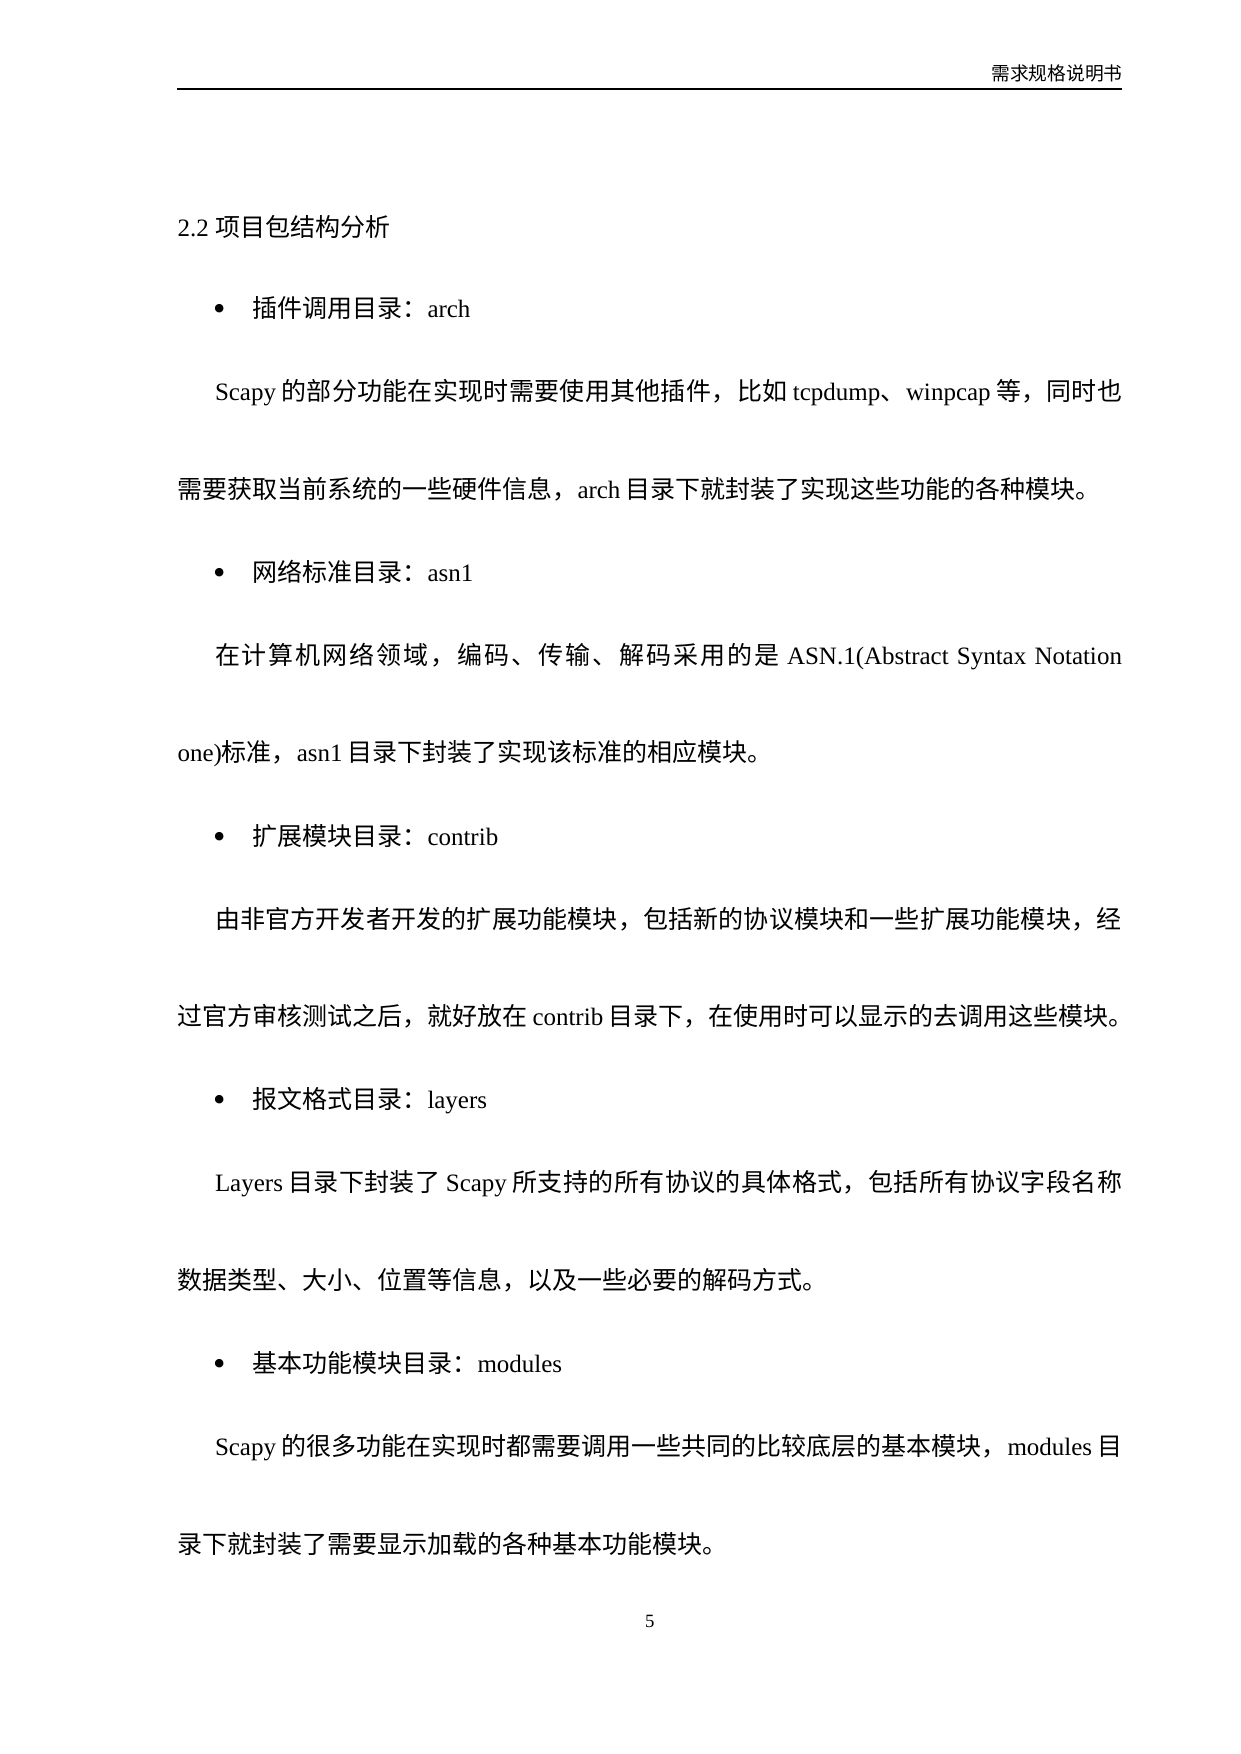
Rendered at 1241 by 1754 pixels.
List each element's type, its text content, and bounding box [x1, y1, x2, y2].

subtitle 项目包结构分析 [177, 193, 1122, 258]
text 在计算机网络领域，编码、传输、解码采用的是ASN.1(Abstract Syntax Notation one)标准，asn1目录下封装了实现该标准的相应模块。 [177, 621, 1122, 783]
list 扩展模块目录：contrib [215, 802, 1122, 867]
text Scapy的很多功能在实现时都需要调用一些共同的比较底层的基本模块，modules目录下就封装了需要显示加载的各种基本功能模块。 [177, 1412, 1122, 1575]
list 插件调用目录：arch [215, 274, 1122, 339]
text 由非官方开发者开发的扩展功能模块，包括新的协议模块和一些扩展功能模块，经过官方审核测试之后，就好放在contrib目录下，在使用时可以显示的去调用这些模块。 [177, 885, 1122, 1047]
text Scapy的部分功能在实现时需要使用其他插件，比如tcpdump、winpcap等，同时也需要获取当前系统的一些硬件信息，arch目录下就封装了实现这些功能的各种模块。 [177, 357, 1122, 520]
list 报文格式目录：layers [215, 1065, 1122, 1130]
list 基本功能模块目录：modules [215, 1329, 1122, 1394]
text Layers目录下封装了Scapy所支持的所有协议的具体格式，包括所有协议字段名称、数据类型、大小、位置等信息，以及一些必要的解码方式。 [177, 1148, 1122, 1311]
list 网络标准目录：asn1 [215, 538, 1122, 603]
